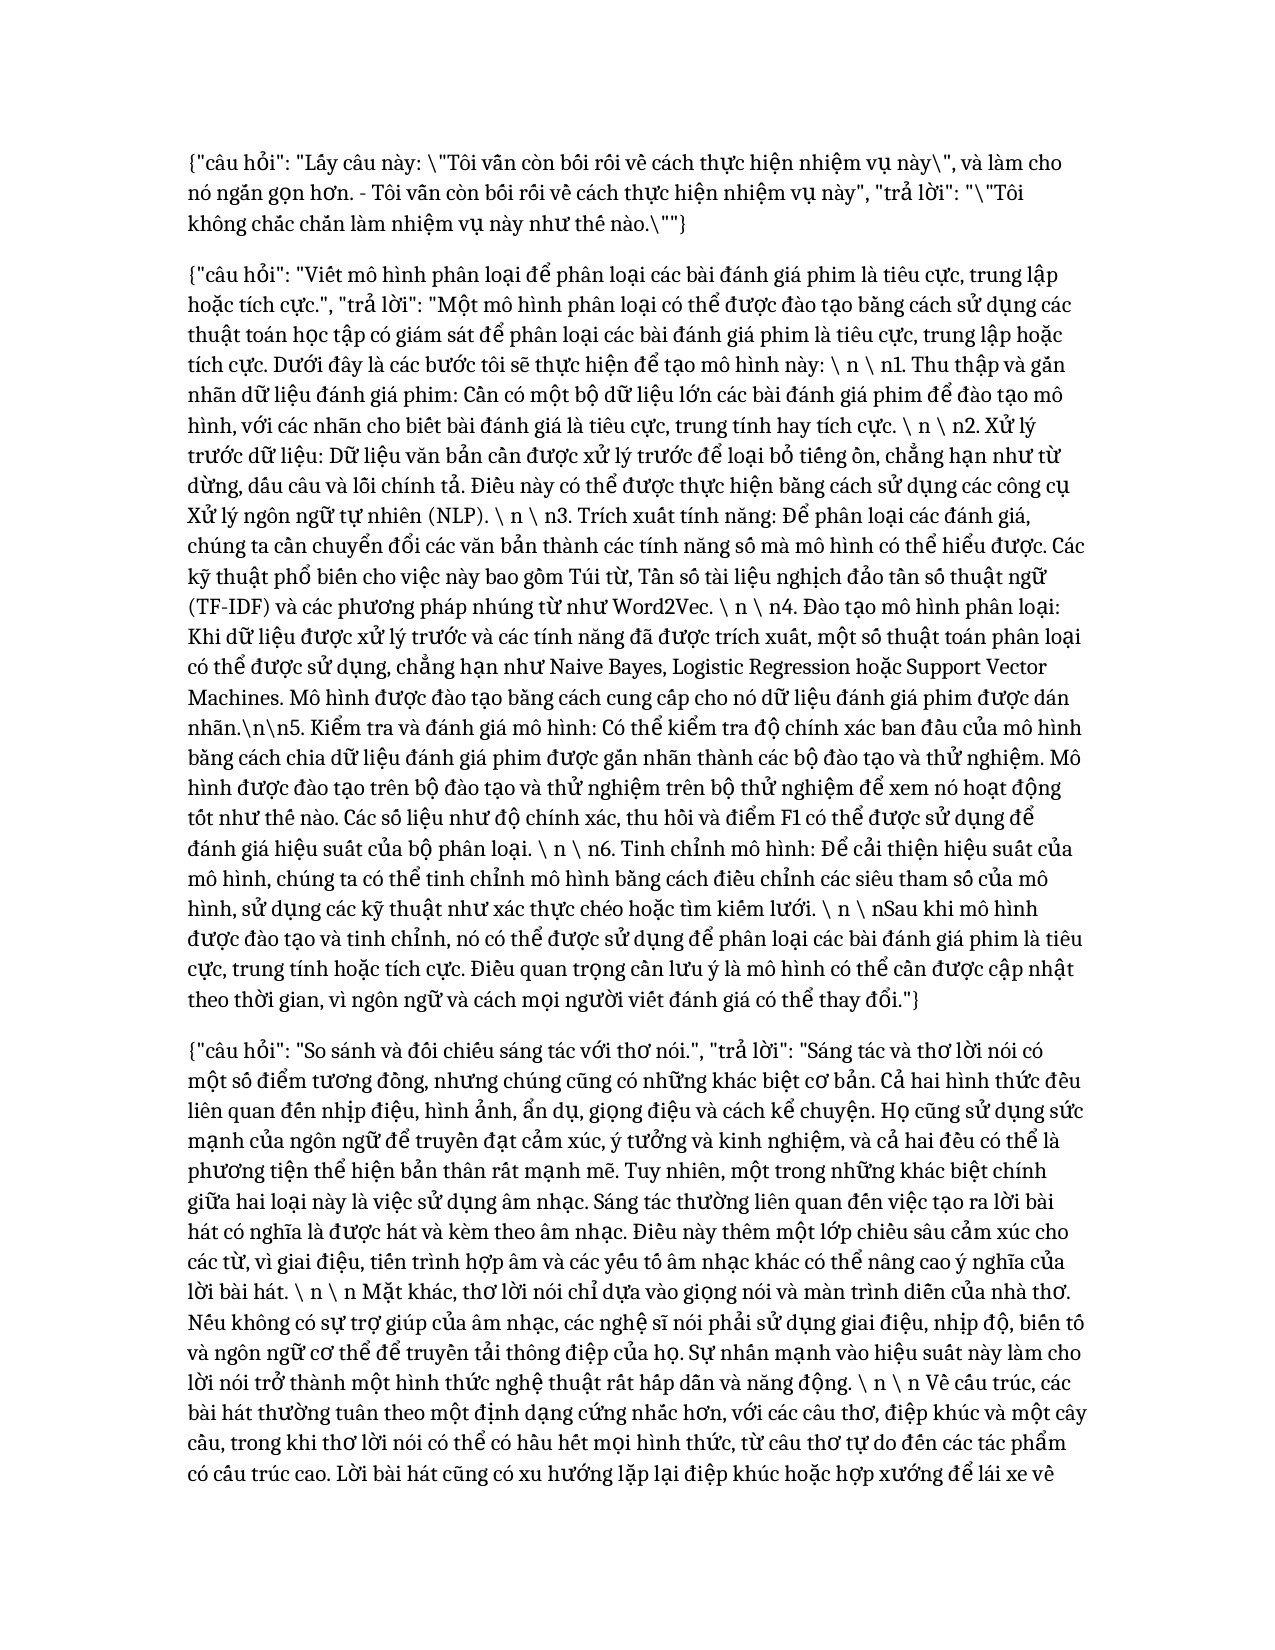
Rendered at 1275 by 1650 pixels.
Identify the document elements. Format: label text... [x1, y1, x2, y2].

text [187, 1037, 1087, 1487]
text {"câu hỏi": "Viết mô hình phân loại để phân loại các bài đánh giá phim là tiêu cực, trung lập hoặc tích cực.", "trả lời": "Một mô hình phân loại có thể được đào tạo bằng cách sử dụng các thuật toán học tập có giám sát để phân loại các bài đánh giá phim là tiêu cực, trung lập hoặc tích cực. Dưới đây là các bước tôi sẽ thực hiện để tạo mô hình này: \ n \ n1. Thu thập và gắn nhãn dữ liệu đánh giá phim: Cần có một bộ dữ liệu lớn các bài đánh giá phim để đào tạo mô hình, với các nhãn cho biết bài đánh giá là tiêu cực, trung tính hay tích cực. \ n \ n2. Xử lý trước dữ liệu: Dữ liệu văn bản cần được xử lý trước để loại bỏ tiếng ồn, chẳng hạn như từ dừng, dấu câu và lỗi chính tả. Điều này có thể được thực hiện bằng cách sử dụng các công cụ Xử lý ngôn ngữ tự nhiên (NLP). \ n \ n3. Trích xuất tính năng: Để phân loại các đánh giá, chúng ta cần chuyển đổi các văn bản thành các tính năng số mà mô hình có thể hiểu được. Các kỹ thuật phổ biến cho việc này bao gồm Túi từ, Tần số tài liệu nghịch đảo tần số thuật ngữ (TF-IDF) và các phương pháp nhúng từ như Word2Vec. \ n \ n4. Đào tạo mô hình phân loại: Khi dữ liệu được xử lý trước và các tính năng đã được trích xuất, một số thuật toán phân loại có thể được sử dụng, chẳng hạn như Naive Bayes, Logistic Regression hoặc Support Vector Machines. Mô hình được đào tạo bằng cách cung cấp cho nó dữ liệu đánh giá phim được dán nhãn.\n\n5. Kiểm tra và đánh giá mô hình: Có thể kiểm tra độ chính xác ban đầu của mô hình bằng cách chia dữ liệu đánh giá phim được gắn nhãn thành các bộ đào tạo và thử nghiệm. Mô hình được đào tạo trên bộ đào tạo và thử nghiệm trên bộ thử nghiệm để xem nó hoạt động tốt như thế nào. Các số liệu như độ chính xác, thu hồi và điểm F1 có thể được sử dụng để đánh giá hiệu suất của bộ phân loại. \ n \ n6. Tinh chỉnh mô hình: Để cải thiện hiệu suất của mô hình, chúng ta có thể tinh chỉnh mô hình bằng cách điều chỉnh các siêu tham số của mô hình, sử dụng các kỹ thuật như xác thực chéo hoặc tìm kiếm lưới. \ n \ nSau khi mô hình được đào tạo và tinh chỉnh, nó có thể được sử dụng để phân loại các bài đánh giá phim là tiêu cực, trung tính hoặc tích cực. Điều quan trọng cần lưu ý là mô hình có thể cần được cập nhật theo thời gian, vì ngôn ngữ và cách mọi người viết đánh giá có thể thay đổi."} [187, 261, 1087, 1013]
text {"câu hỏi": "Lấy câu này: \"Tôi vẫn còn bối rối về cách thực hiện nhiệm vụ này\", và làm cho nó ngắn gọn hơn. - Tôi vẫn còn bối rối về cách thực hiện nhiệm vụ này", "trả lời": "\"Tôi không chắc chắn làm nhiệm vụ này như thế nào.\""} [187, 150, 1087, 237]
